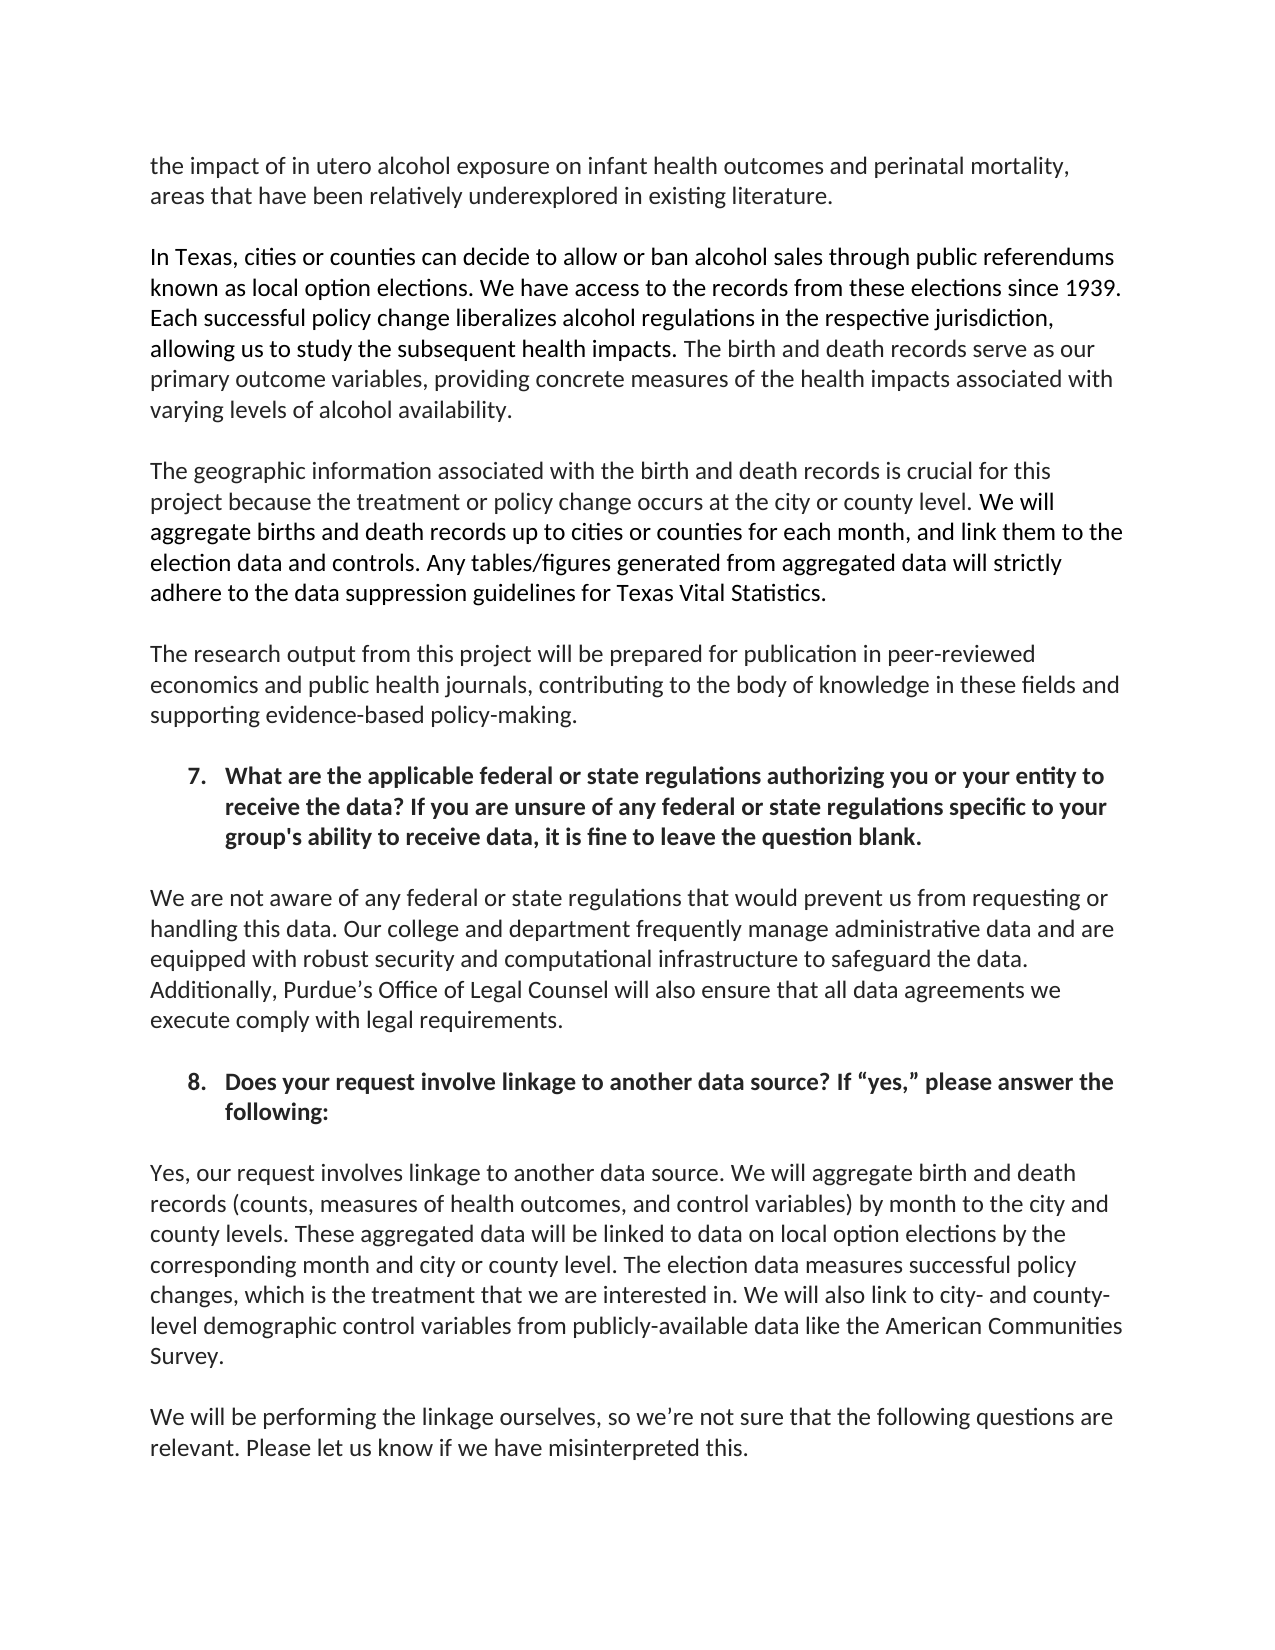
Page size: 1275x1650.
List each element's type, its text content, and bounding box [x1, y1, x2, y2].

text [150, 150, 1125, 211]
list Does your request involve linkage to another data source? If “yes,” please answer the following: [187, 1066, 1125, 1127]
text We are not aware of any federal or state regulations that would prevent us from requesting or handling this data. Our college and department frequently manage administrative data and are equipped with robust security and computational infrastructure to safeguard the data. Additionally, Purdue’s Office of Legal Counsel will also ensure that all data agreements we execute comply with legal requirements. [150, 882, 1125, 1035]
list What are the applicable federal or state regulations authorizing you or your entity to receive the data? If you are unsure of any federal or state regulations specific to your group's ability to receive data, it is fine to leave the question blank. [187, 760, 1125, 852]
text The geographic information associated with the birth and death records is crucial for this project because the treatment or policy change occurs at the city or county level. We will aggregate births and death records up to cities or counties for each month, and link them to the election data and controls. Any tables/figures generated from aggregated data will strictly adhere to the data suppression guidelines for Texas Vital Statistics. [150, 455, 1125, 608]
text Yes, our request involves linkage to another data source. We will aggregate birth and death records (counts, measures of health outcomes, and control variables) by month to the city and county levels. These aggregated data will be linked to data on local option elections by the corresponding month and city or county level. The election data measures successful policy changes, which is the treatment that we are interested in. We will also link to city- and county-level demographic control variables from publicly-available data like the American Communities Survey. [150, 1157, 1125, 1371]
text In Texas, cities or counties can decide to allow or ban alcohol sales through public referendums known as local option elections. We have access to the records from these elections since 1939. Each successful policy change liberalizes alcohol regulations in the respective jurisdiction, allowing us to study the subsequent health impacts. The birth and death records serve as our primary outcome variables, providing concrete measures of the health impacts associated with varying levels of alcohol availability. [150, 242, 1125, 425]
text The research output from this project will be prepared for publication in peer-reviewed economics and public health journals, contributing to the body of knowledge in these fields and supporting evidence-based policy-making. [150, 638, 1125, 730]
text We will be performing the linkage ourselves, so we’re not sure that the following questions are relevant. Please let us know if we have misinterpreted this. [150, 1401, 1125, 1462]
